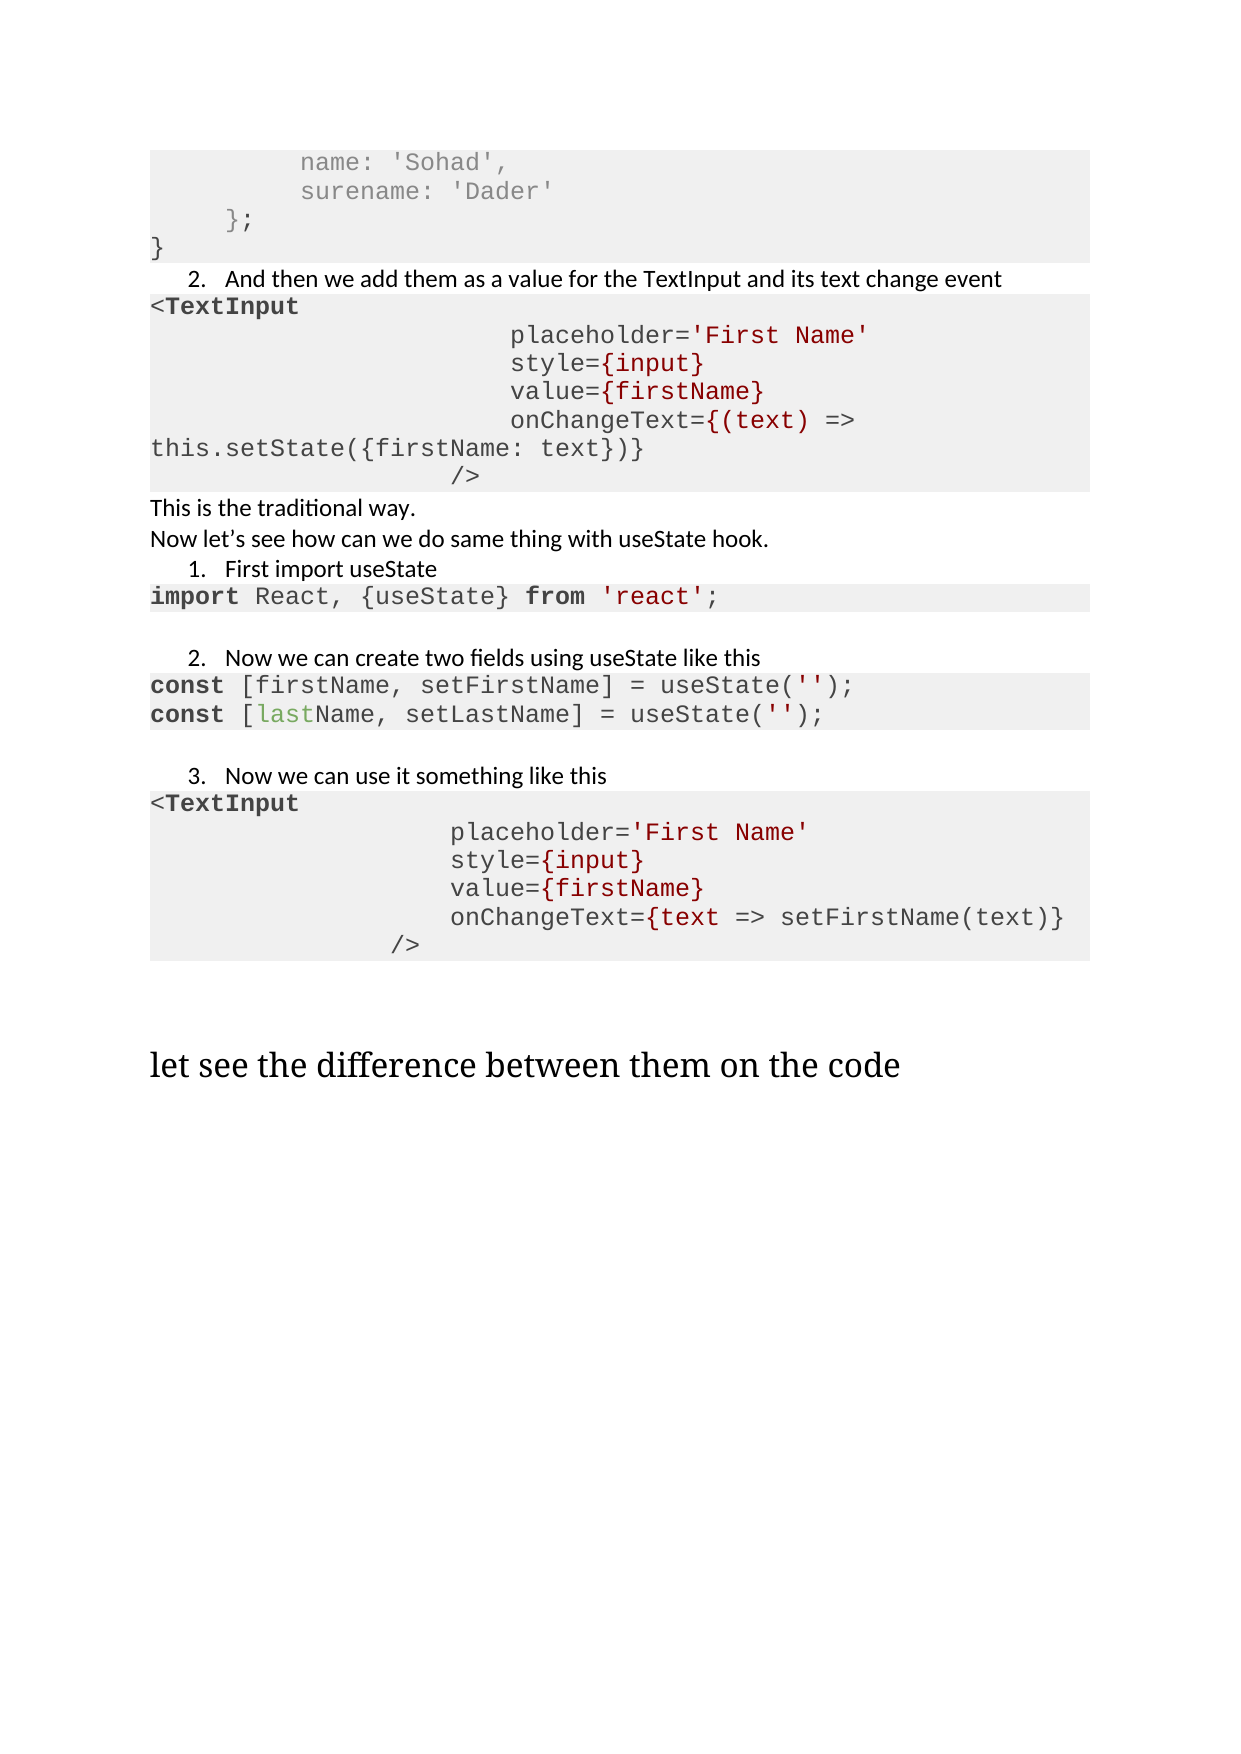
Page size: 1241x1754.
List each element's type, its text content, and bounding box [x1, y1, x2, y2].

list First import useState [187, 553, 1090, 584]
list Now we can create two fields using useState like this [187, 643, 1090, 673]
text <TextInput placeholder='First Name' style={input} value={firstName} onChangeText={(text) => this.setState({firstName: text})} /> [150, 294, 1090, 492]
text let see the difference between them on the code [150, 1041, 1090, 1087]
text This is the traditional way. [150, 492, 1090, 523]
text Now let’s see how can we do same thing with useState hook. [150, 523, 1090, 553]
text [150, 150, 1090, 263]
text import React, {useState} from 'react'; [150, 584, 1090, 612]
list And then we add them as a value for the TextInput and its text change event [187, 263, 1090, 294]
list Now we can use it something like this [187, 760, 1090, 791]
text <TextInput placeholder='First Name' style={input} value={firstName} onChangeText={text => setFirstName(text)} /> [150, 791, 1090, 961]
text const [firstName, setFirstName] = useState(''); const [lastName, setLastName] = useState(''); [150, 673, 1090, 730]
